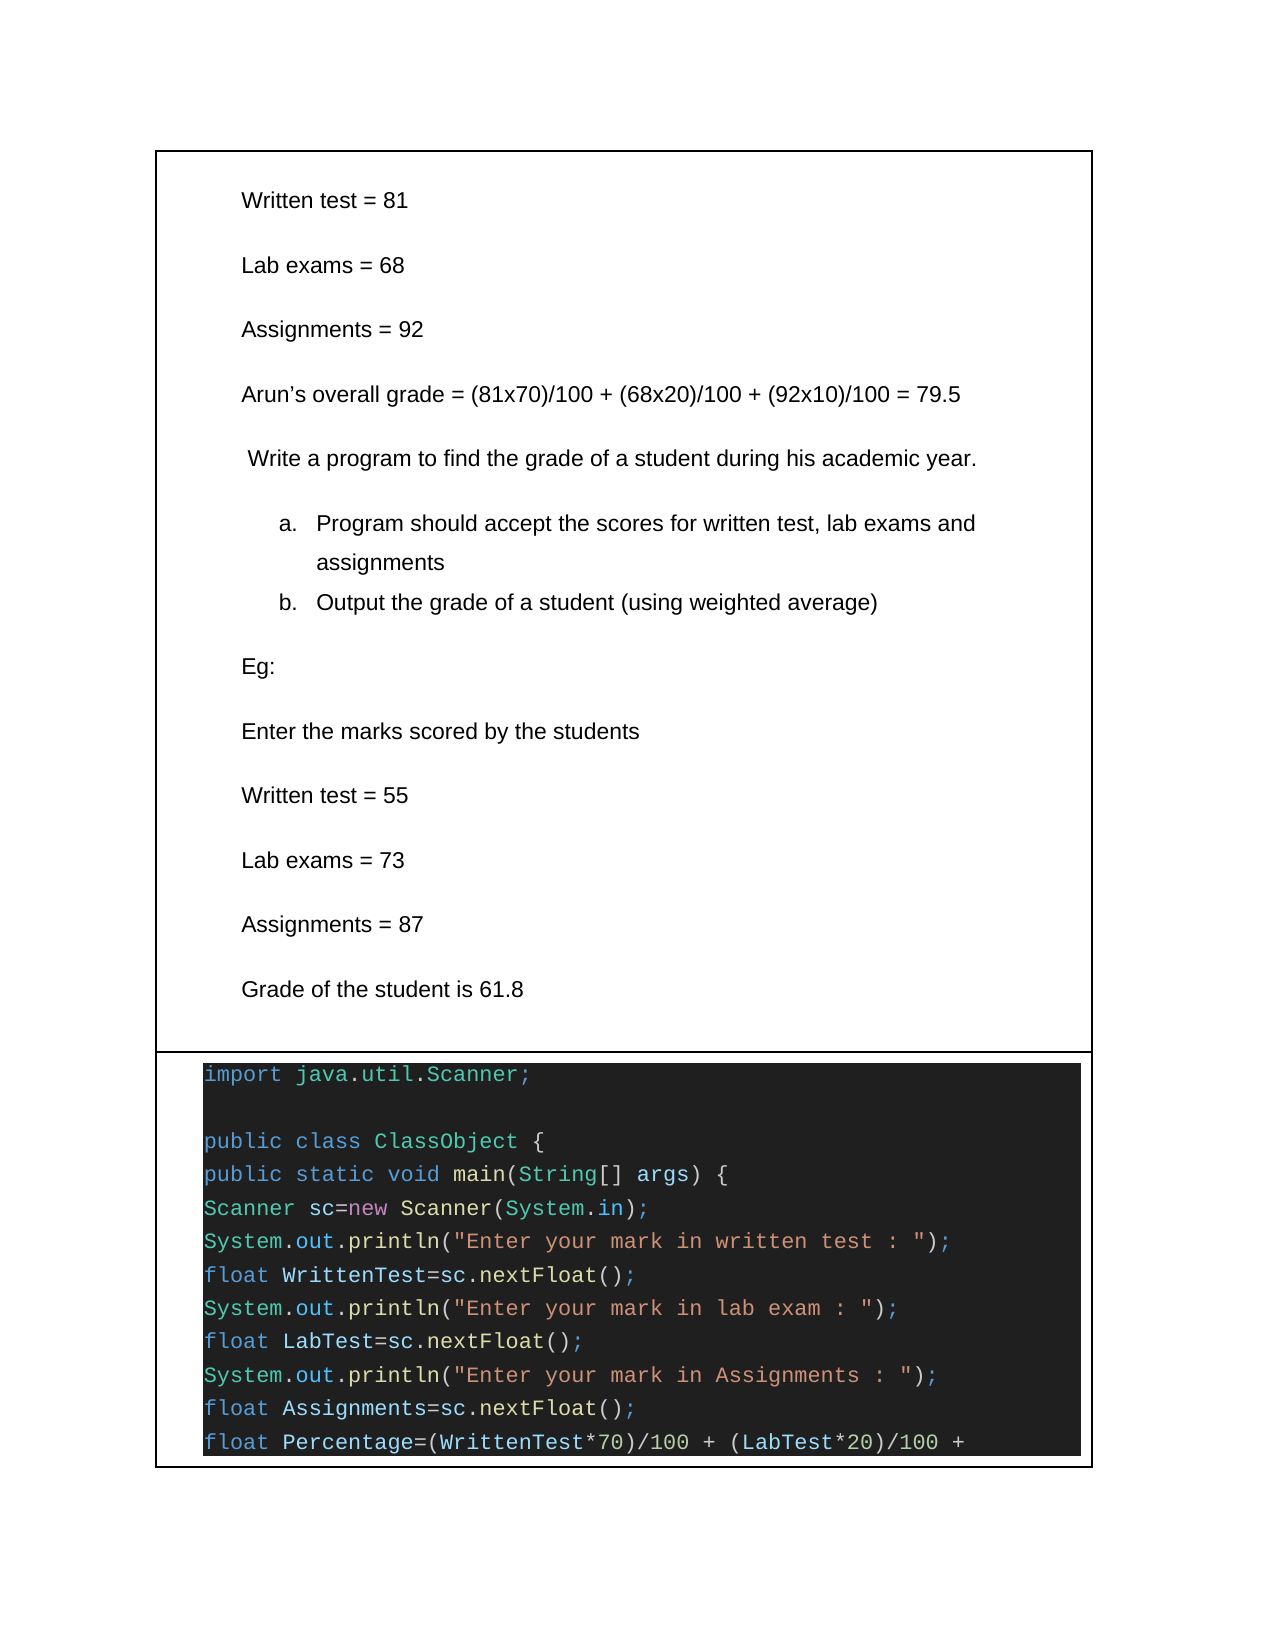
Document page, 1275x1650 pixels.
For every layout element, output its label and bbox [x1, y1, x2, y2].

table_cell [157, 152, 1091, 1051]
table_cell [157, 1053, 1091, 1466]
